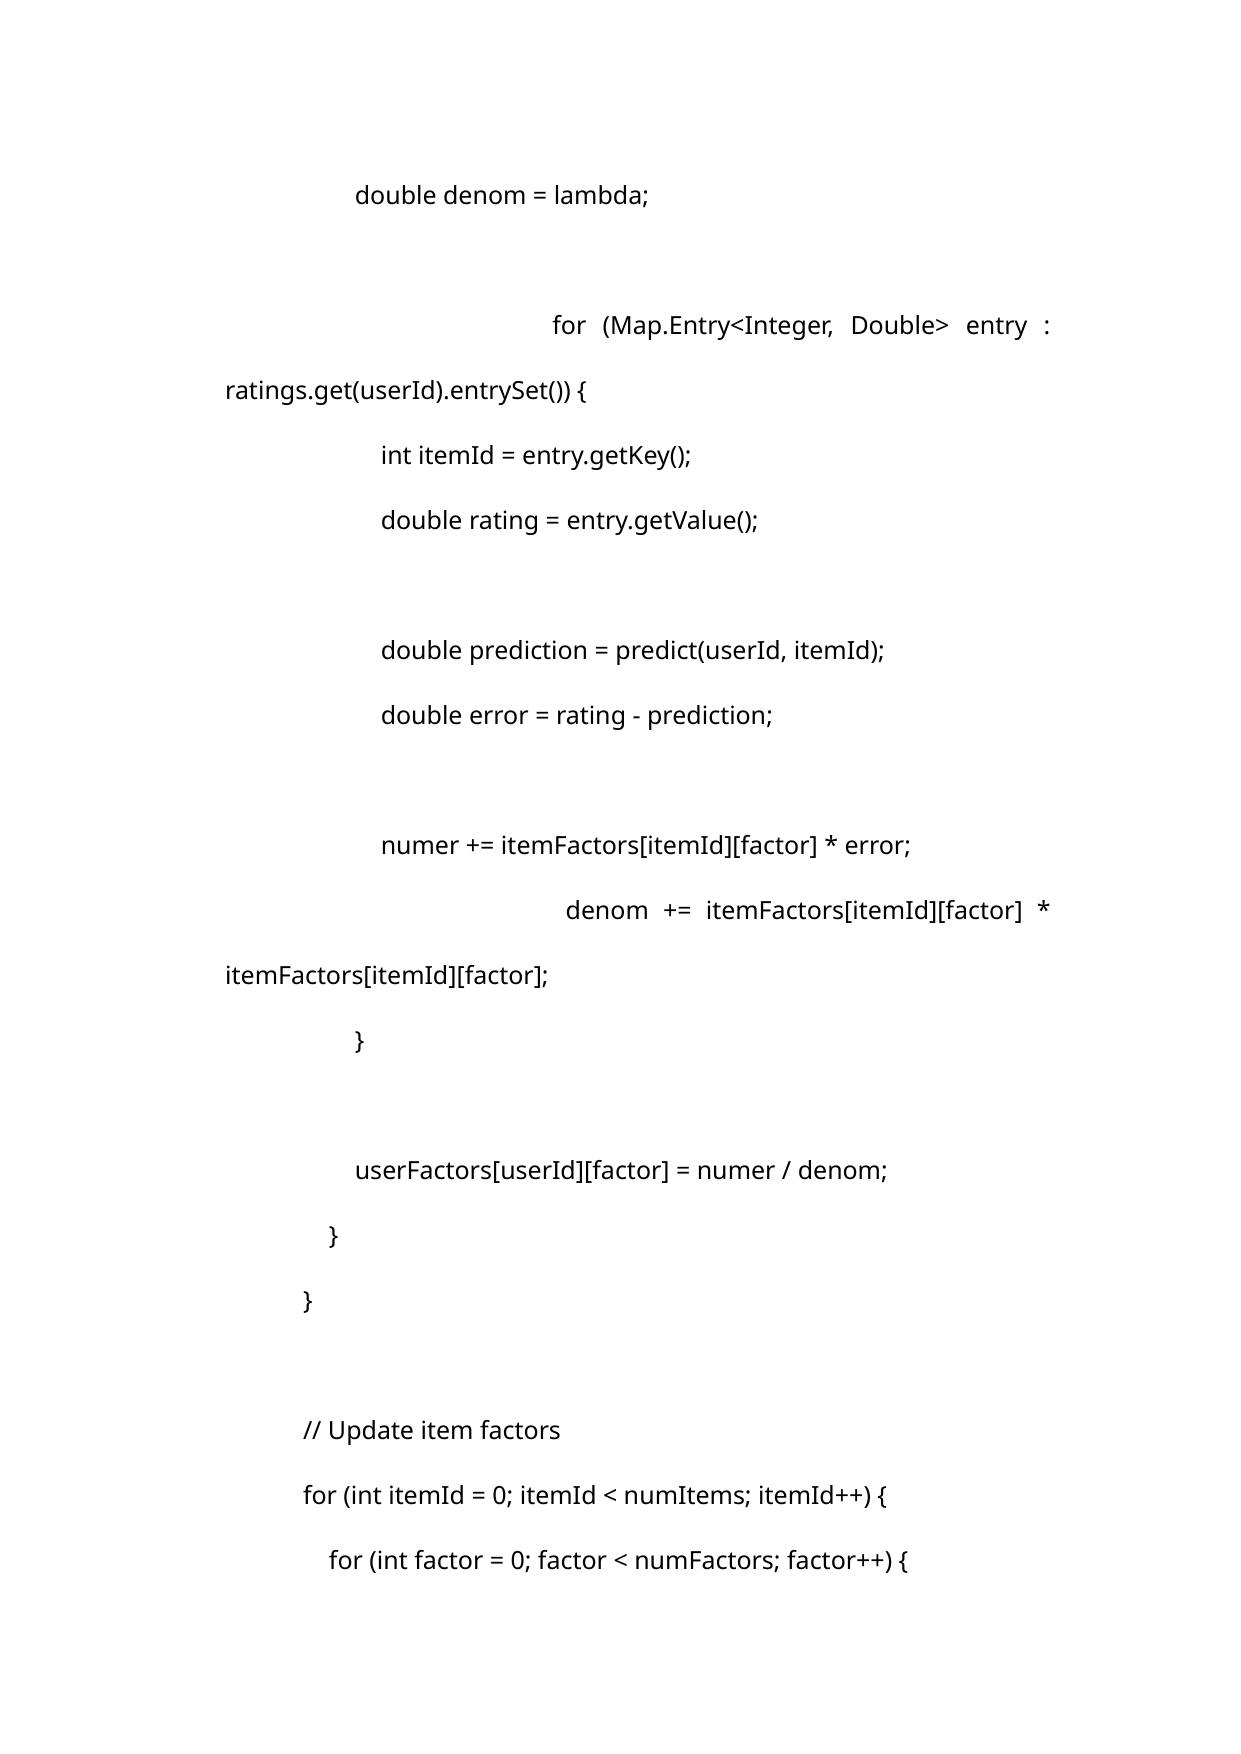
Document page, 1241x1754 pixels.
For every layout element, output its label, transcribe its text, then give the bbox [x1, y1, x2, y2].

text } [225, 1202, 1053, 1267]
text // Update item factors [225, 1397, 1053, 1462]
text numer += itemFactors[itemId][factor] * error; [225, 812, 1053, 877]
text for (Map.Entry<Integer, Double> entry : ratings.get(userId).entrySet()) { [225, 292, 1053, 422]
text double rating = entry.getValue(); [225, 487, 1053, 552]
text double denom = lambda; [225, 162, 1053, 227]
text denom += itemFactors[itemId][factor] * itemFactors[itemId][factor]; [225, 877, 1053, 1007]
text double error = rating - prediction; [225, 682, 1053, 747]
text for (int itemId = 0; itemId < numItems; itemId++) { [225, 1462, 1053, 1527]
text double prediction = predict(userId, itemId); [225, 617, 1053, 682]
text userFactors[userId][factor] = numer / denom; [225, 1137, 1053, 1202]
text for (int factor = 0; factor < numFactors; factor++) { [225, 1527, 1053, 1592]
text } [225, 1007, 1053, 1072]
text int itemId = entry.getKey(); [225, 422, 1053, 487]
text } [225, 1267, 1053, 1332]
